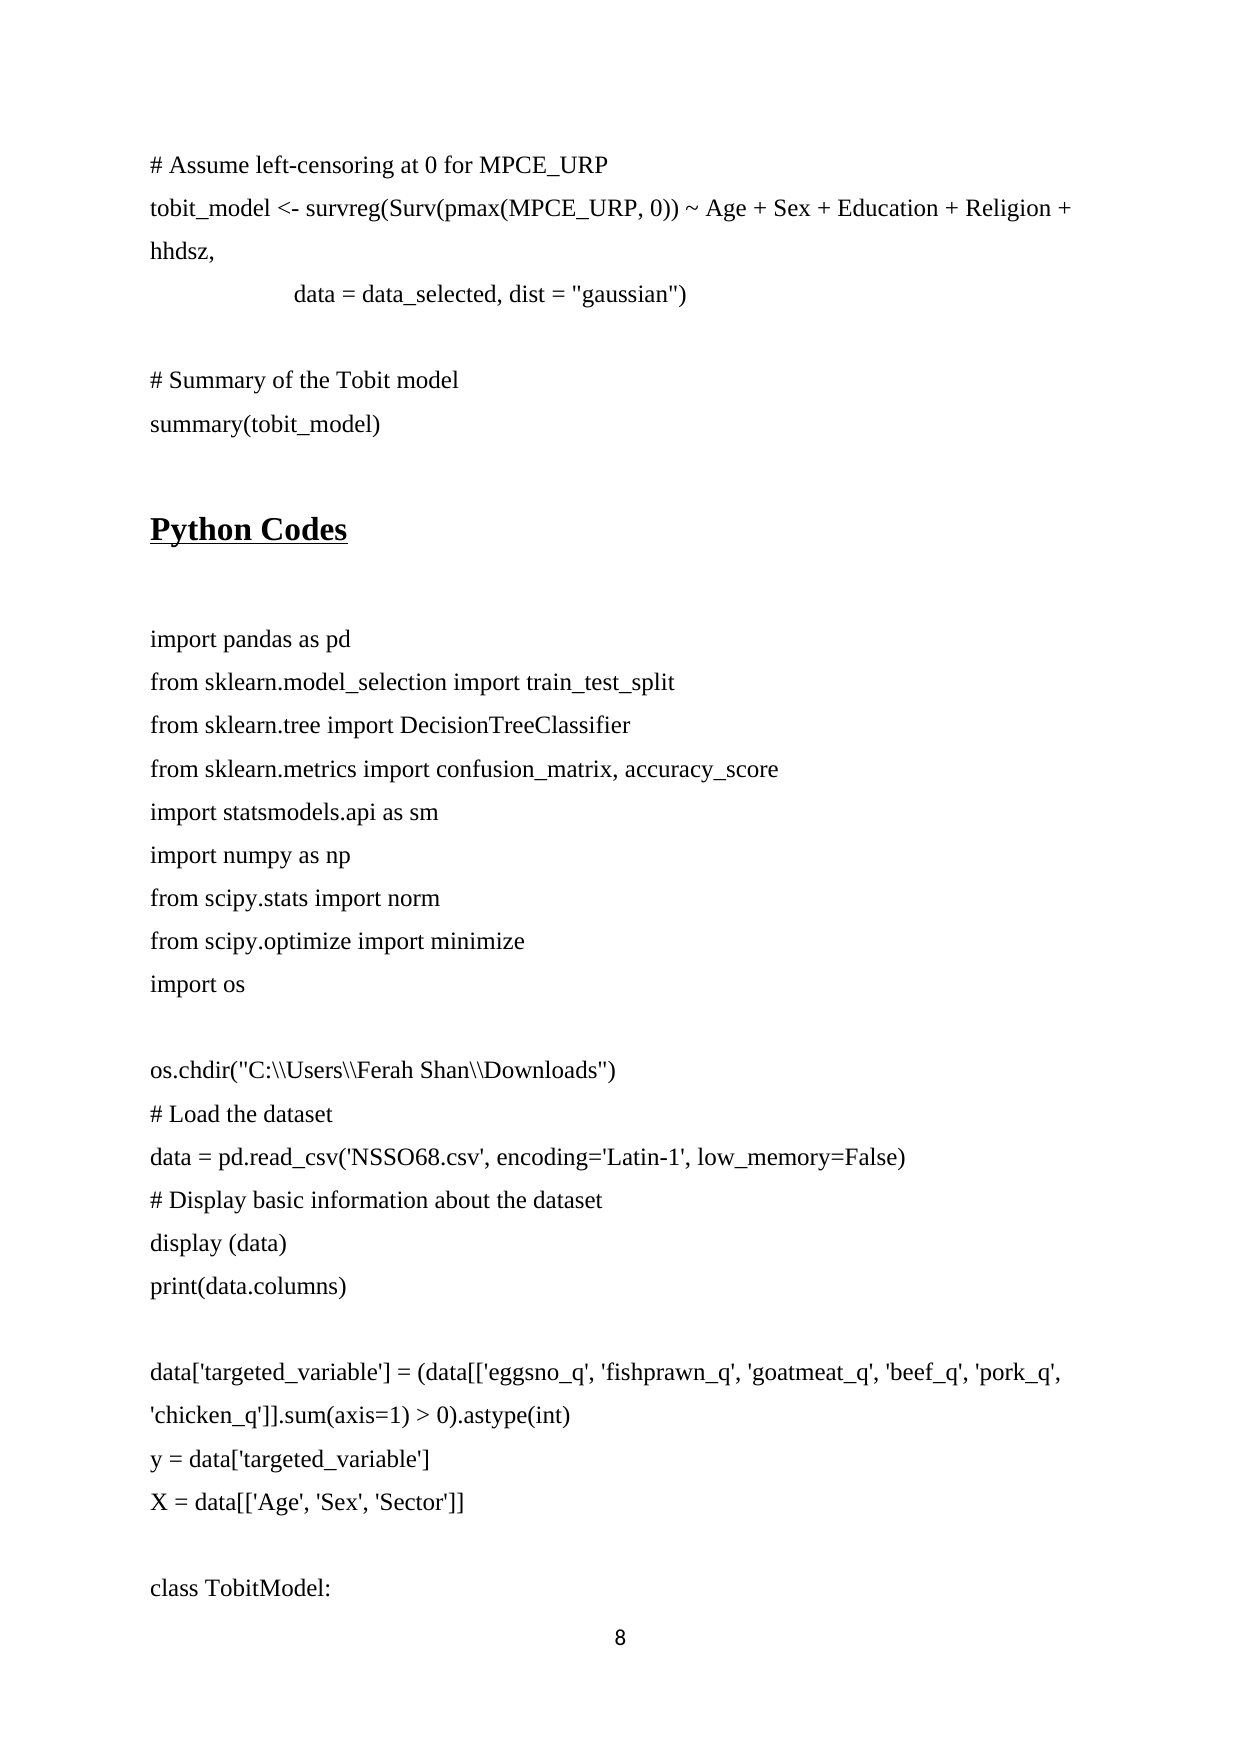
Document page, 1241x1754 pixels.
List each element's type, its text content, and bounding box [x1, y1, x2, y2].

text class TobitModel: [150, 1573, 1090, 1602]
text import os [150, 969, 1090, 998]
text from sklearn.model_selection import train_test_split [150, 667, 1090, 696]
text display (data) [150, 1228, 1090, 1257]
text # Summary of the Tobit model [150, 366, 1090, 394]
text data = data_selected, dist = "gaussian") [150, 279, 1090, 308]
text print(data.columns) [150, 1271, 1090, 1300]
text y = data['targeted_variable'] [150, 1444, 1090, 1472]
text from sklearn.tree import DecisionTreeClassifier [150, 711, 1090, 739]
text data['targeted_variable'] = (data[['eggsno_q', 'fishprawn_q', 'goatmeat_q', 'beef_q', 'pork_q', 'chicken_q']].sum(axis=1) > 0).astype(int) [150, 1357, 1090, 1429]
text tobit_model <- survreg(Surv(pmax(MPCE_URP, 0)) ~ Age + Sex + Education + Religion + hhdsz, [150, 193, 1090, 265]
text from scipy.optimize import minimize [150, 926, 1090, 955]
text data = pd.read_csv('NSSO68.csv', encoding='Latin-1', low_memory=False) [150, 1142, 1090, 1171]
text import pandas as pd [150, 624, 1090, 653]
text os.chdir("C:\\Users\\Ferah Shan\\Downloads") [150, 1056, 1090, 1084]
text import statsmodels.api as sm [150, 797, 1090, 826]
text # Assume left-censoring at 0 for MPCE_URP [150, 150, 1090, 179]
text from scipy.stats import norm [150, 883, 1090, 912]
text X = data[['Age', 'Sex', 'Sector']] [150, 1487, 1090, 1516]
text # Load the dataset [150, 1099, 1090, 1127]
text # Display basic information about the dataset [150, 1185, 1090, 1214]
text from sklearn.metrics import confusion_matrix, accuracy_score [150, 754, 1090, 782]
text Python Codes [150, 509, 1090, 548]
text import numpy as np [150, 840, 1090, 869]
text summary(tobit_model) [150, 409, 1090, 437]
